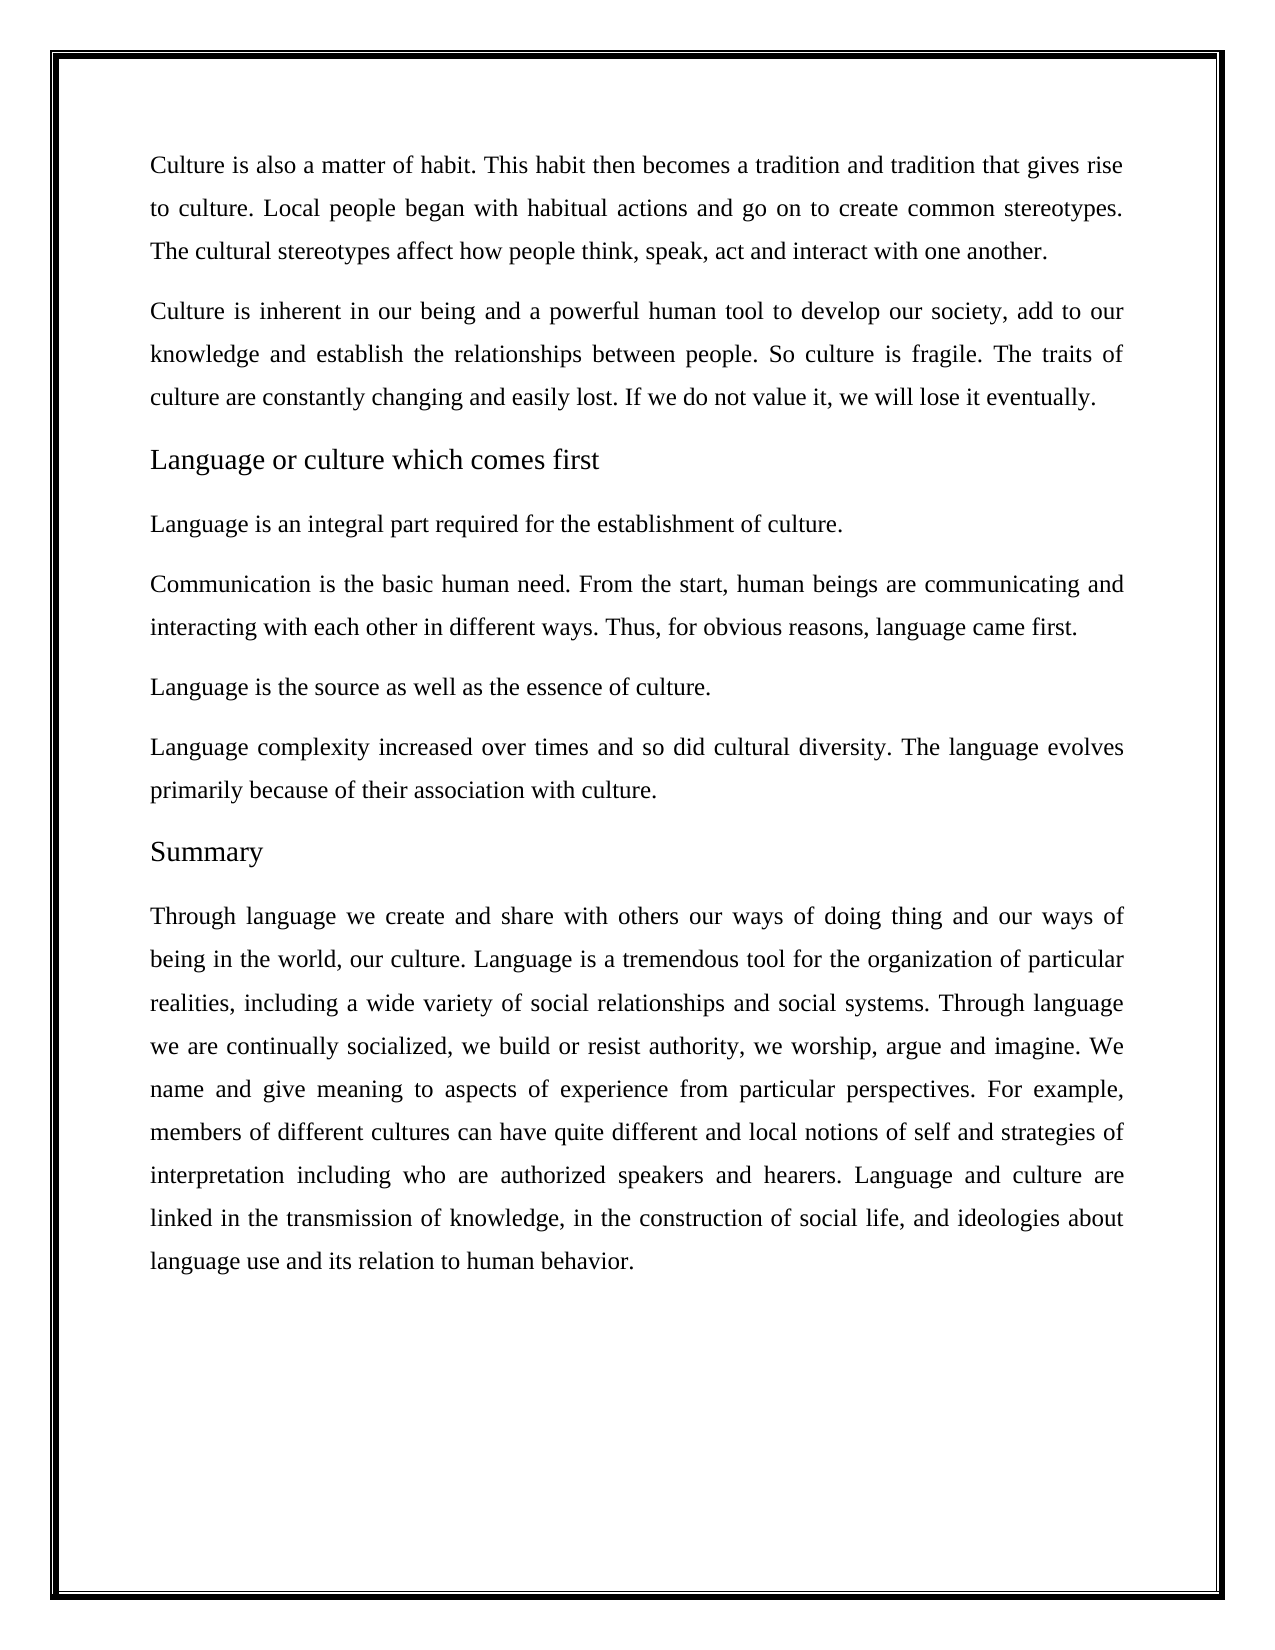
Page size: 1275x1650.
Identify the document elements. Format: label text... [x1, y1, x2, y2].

text Through language we create and share with others our ways of doing thing and our ways of being in the world, our culture. Language is a tremendous tool for the organization of particular realities, including a wide variety of social relationships and social systems. Through language we are continually socialized, we build or resist authority, we worship, argue and imagine. We name and give meaning to aspects of experience from particular perspectives. For example, members of different cultures can have quite different and local notions of self and strategies of interpretation including who are authorized speakers and hearers. Language and culture are linked in the transmission of knowledge, in the construction of social life, and ideologies about language use and its relation to human behavior. [150, 901, 1125, 1275]
text Culture is also a matter of habit. This habit then becomes a tradition and tradition that gives rise to culture. Local people began with habitual actions and go on to create common stereotypes. The cultural stereotypes affect how people think, speak, act and interact with one another. [150, 150, 1125, 265]
text Communication is the basic human need. From the start, human beings are communicating and interacting with each other in different ways. Thus, for obvious reasons, language came first. [150, 569, 1125, 641]
text Summary [150, 834, 1125, 868]
text Language complexity increased over times and so did cultural diversity. The language evolves primarily because of their association with culture. [150, 732, 1125, 803]
text Language is an integral part required for the establishment of culture. [150, 509, 1125, 538]
text Language or culture which comes first [150, 442, 1125, 476]
text Language is the source as well as the essence of culture. [150, 672, 1125, 701]
text Culture is inherent in our being and a powerful human tool to develop our society, add to our knowledge and establish the relationships between people. So culture is fragile. The traits of culture are constantly changing and easily lost. If we do not value it, we will lose it eventually. [150, 296, 1125, 411]
